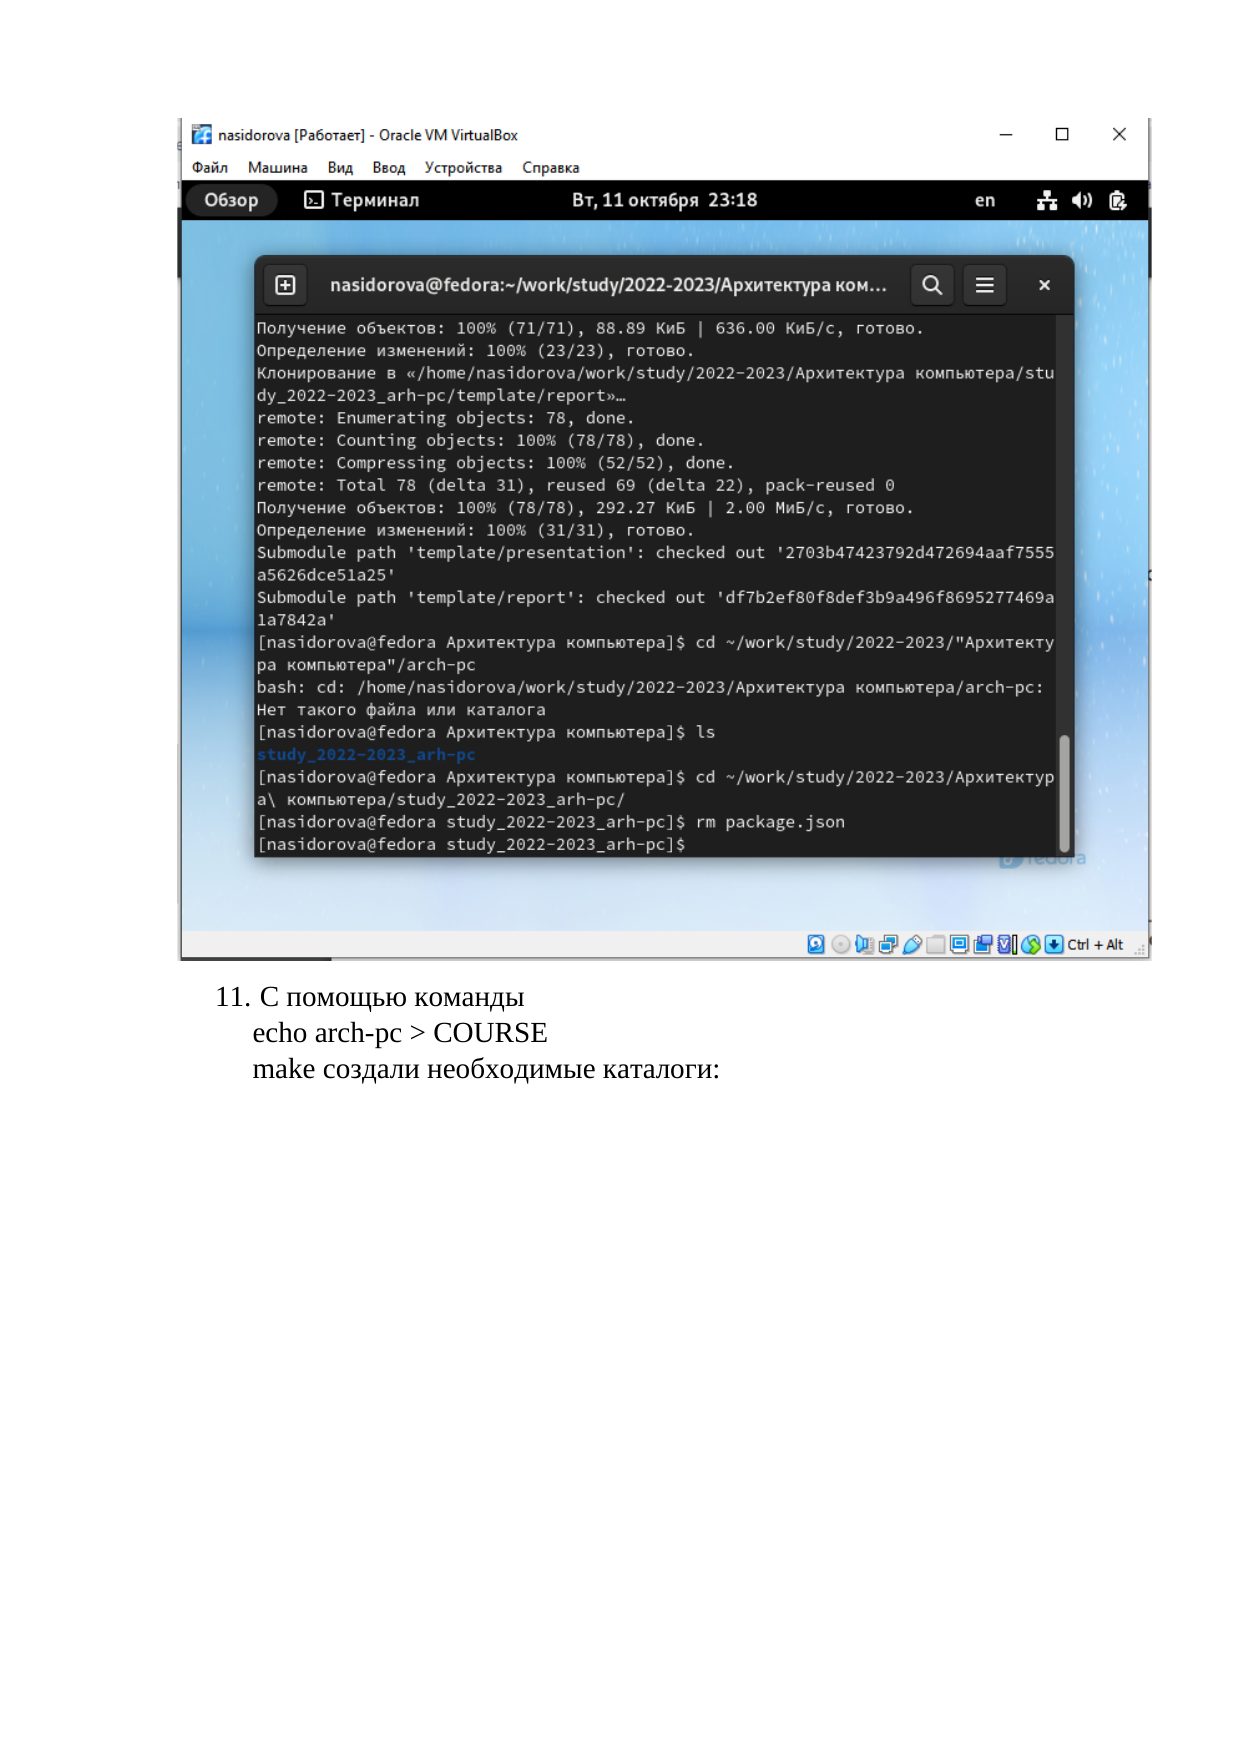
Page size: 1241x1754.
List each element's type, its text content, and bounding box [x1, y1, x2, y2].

picture [177, 118, 1152, 961]
list make создали необходимые каталоги: [252, 1052, 1152, 1085]
list echo arch-pc > COURSE [252, 1016, 1152, 1049]
list С помощью команды [215, 979, 1152, 1013]
